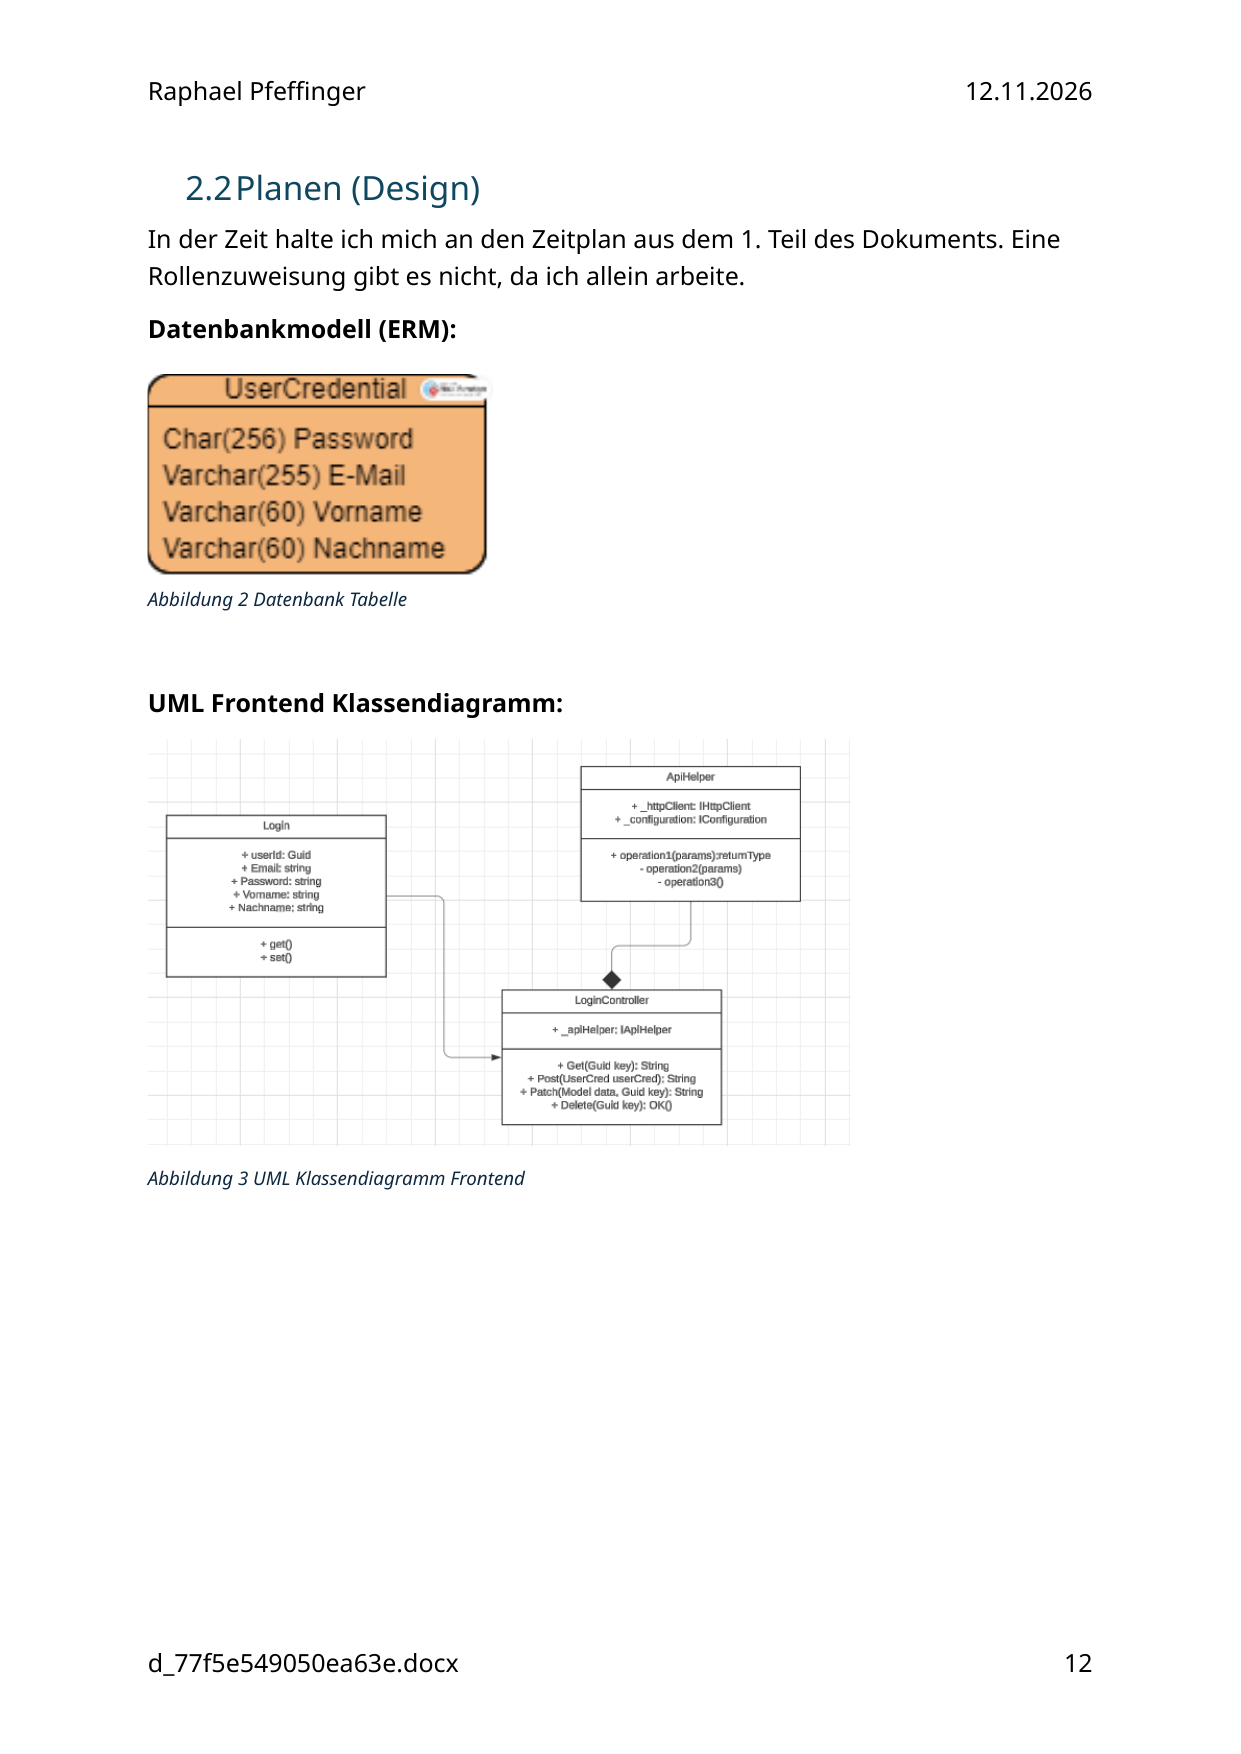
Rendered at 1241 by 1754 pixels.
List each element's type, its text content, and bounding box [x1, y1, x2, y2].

picture [147, 739, 851, 1146]
text UML Frontend Klassendiagramm: [148, 686, 1093, 720]
text Abbildung 3 UML Klassendiagramm Frontend [148, 1165, 1093, 1190]
text Datenbankmodell (ERM): [148, 312, 1093, 346]
subtitle Planen (Design) [185, 164, 1093, 210]
picture [147, 374, 494, 577]
text In der Zeit halte ich mich an den Zeitplan aus dem 1. Teil des Dokuments. Eine Rollenzuweisung gibt es nicht, da ich allein arbeite. [148, 222, 1093, 292]
